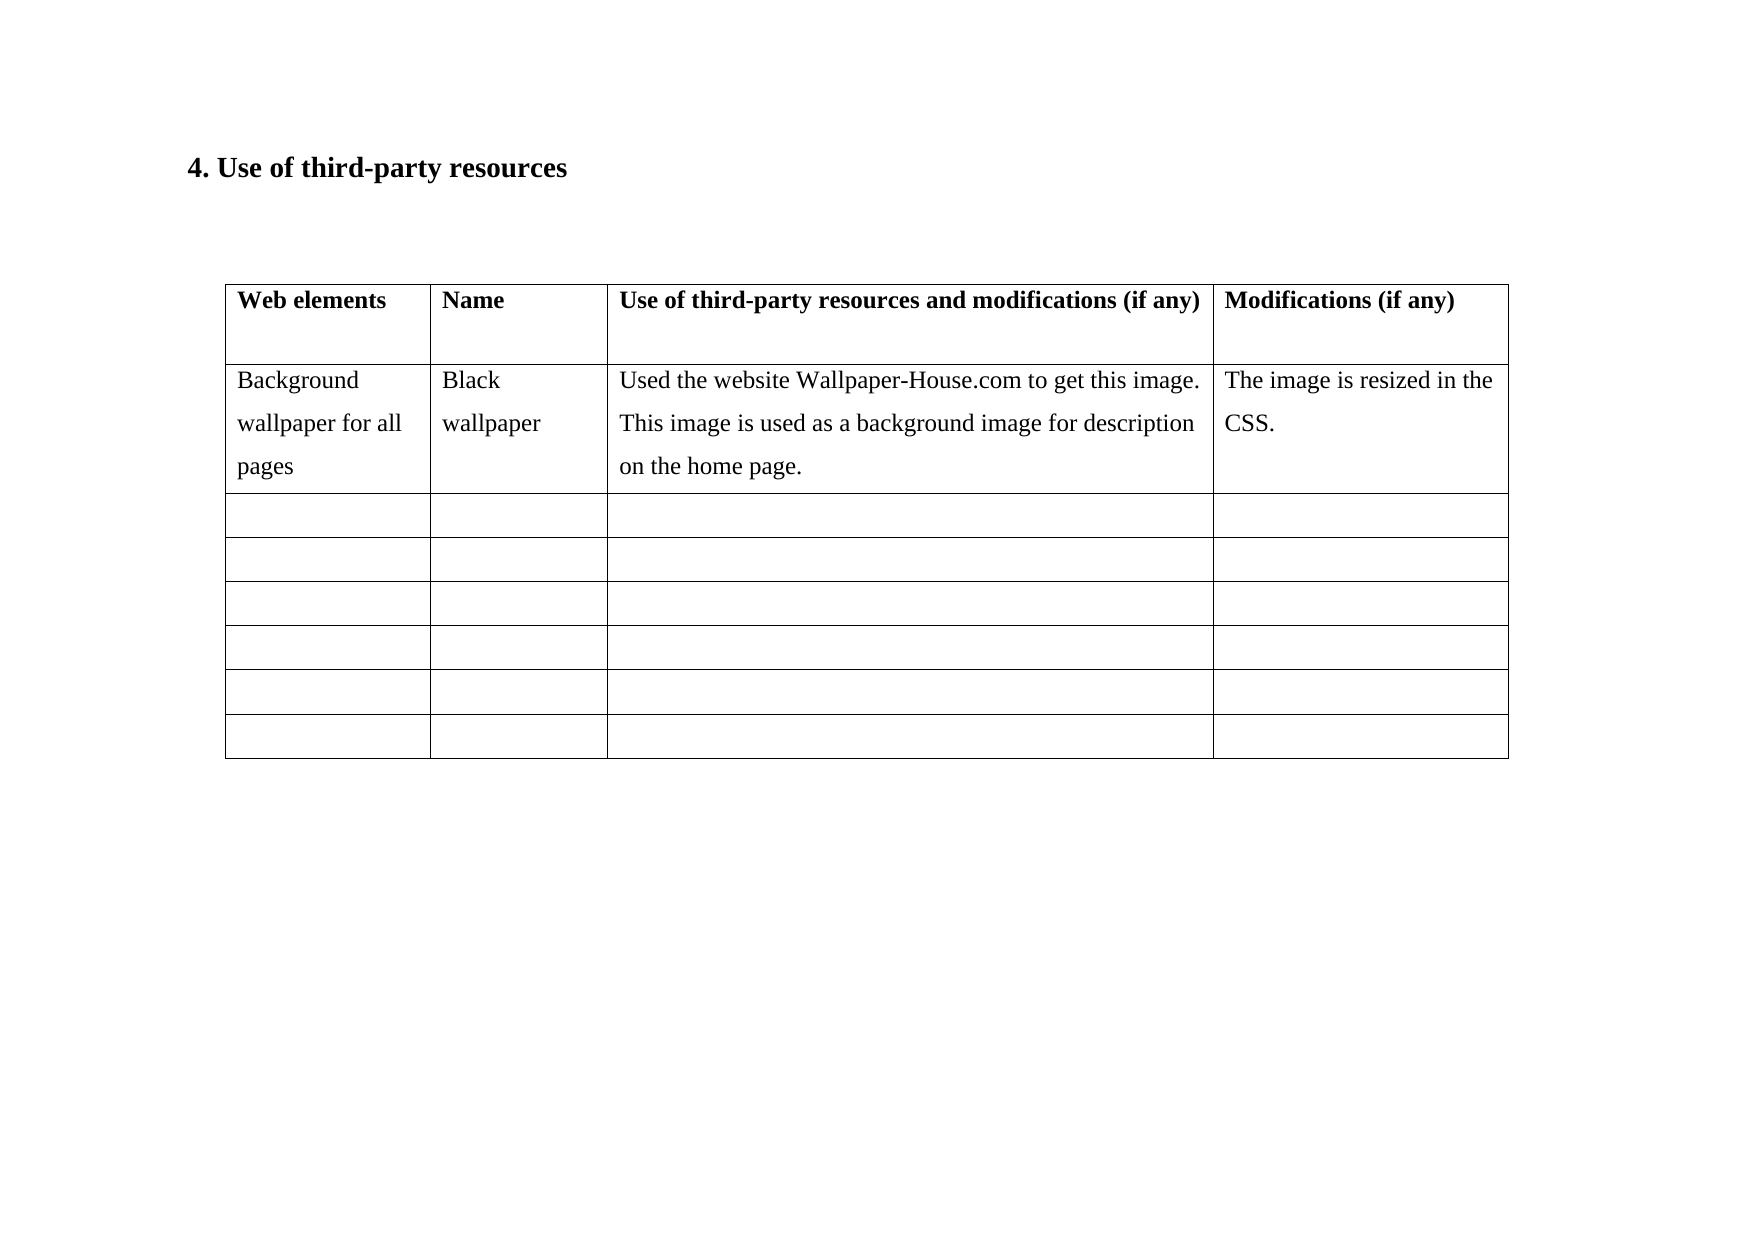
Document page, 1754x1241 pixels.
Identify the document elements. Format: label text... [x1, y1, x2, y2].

table_cell [226, 494, 430, 537]
table_cell [431, 494, 607, 537]
table_cell [226, 582, 430, 625]
table_header Name [431, 285, 607, 364]
table_cell [226, 626, 430, 669]
table_cell The image is resized in the CSS. [1214, 365, 1508, 493]
table_cell [226, 670, 430, 713]
table_header Use of third-party resources and modifications (if any) [608, 285, 1213, 364]
table_cell [608, 626, 1213, 669]
table_header Modifications (if any) [1214, 285, 1508, 364]
table_cell [1214, 626, 1508, 669]
table_cell [1214, 538, 1508, 581]
table_cell [431, 715, 607, 757]
table_cell [608, 670, 1213, 713]
table_cell Used the website Wallpaper-House.com to get this image. This image is used as a background image for description on the home page. [608, 365, 1213, 493]
table_cell [431, 670, 607, 713]
table_cell [608, 494, 1213, 537]
table_cell [431, 538, 607, 581]
text 4. Use of third-party resources [187, 150, 1604, 183]
table_cell [1214, 670, 1508, 713]
table_header Web elements [226, 285, 430, 364]
table_cell Background wallpaper for all pages [226, 365, 430, 493]
table_cell [226, 715, 430, 757]
table_cell [1214, 494, 1508, 537]
table_cell [608, 582, 1213, 625]
table_cell [1214, 715, 1508, 757]
table_cell [608, 715, 1213, 757]
table_cell Black wallpaper [431, 365, 607, 493]
table_cell [431, 582, 607, 625]
table_cell [226, 538, 430, 581]
table_cell [431, 626, 607, 669]
table_cell [608, 538, 1213, 581]
table_cell [1214, 582, 1508, 625]
